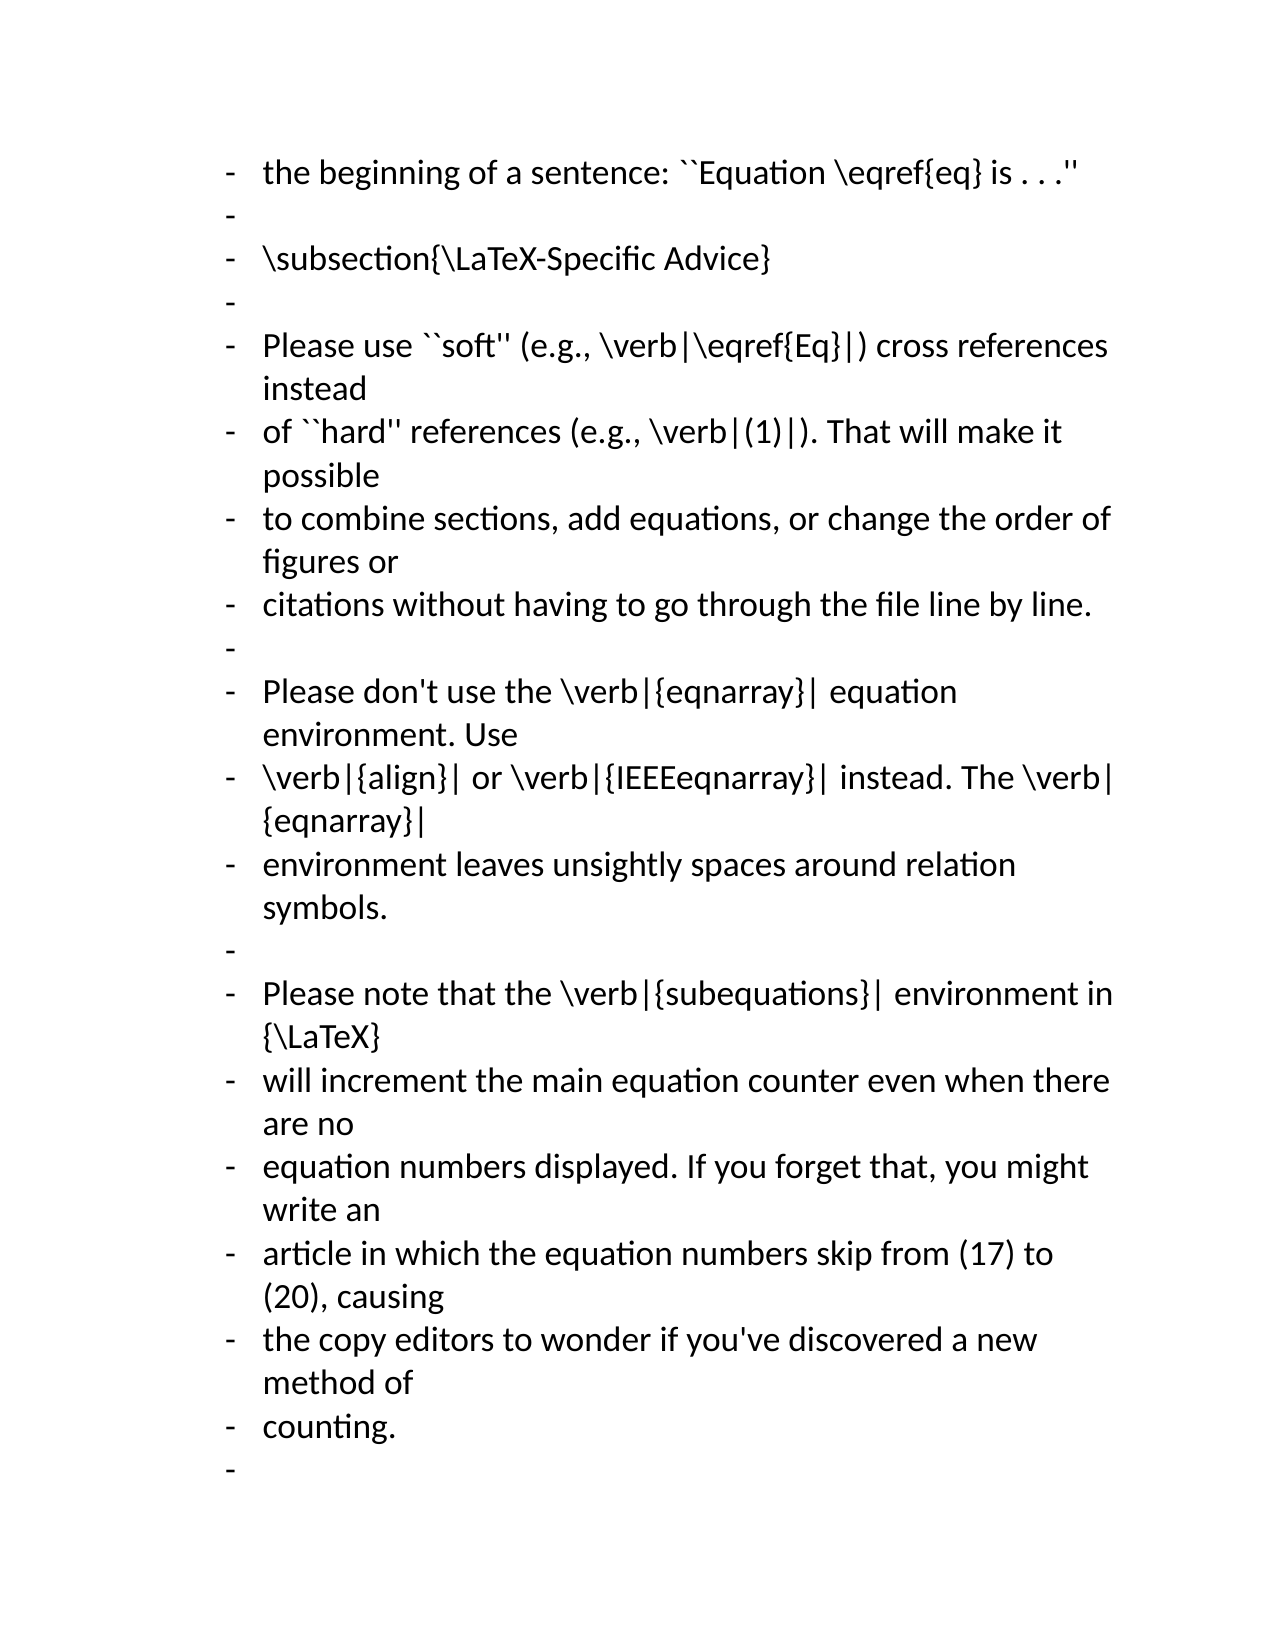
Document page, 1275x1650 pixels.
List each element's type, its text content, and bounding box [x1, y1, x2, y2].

list the beginning of a sentence: ``Equation \eqref{eq} is . . .'' [225, 150, 1125, 193]
list \verb|{align}| or \verb|{IEEEeqnarray}| instead. The \verb|{eqnarray}| [225, 755, 1125, 842]
list environment leaves unsightly spaces around relation symbols. [225, 842, 1125, 928]
list will increment the main equation counter even when there are no [225, 1058, 1125, 1144]
list the copy editors to wonder if you've discovered a new method of [225, 1317, 1125, 1404]
list counting. [225, 1404, 1125, 1447]
list equation numbers displayed. If you forget that, you might write an [225, 1144, 1125, 1231]
list to combine sections, add equations, or change the order of figures or [225, 496, 1125, 582]
list article in which the equation numbers skip from (17) to (20), causing [225, 1231, 1125, 1317]
list Please note that the \verb|{subequations}| environment in {\LaTeX} [225, 971, 1125, 1058]
list of ``hard'' references (e.g., \verb|(1)|). That will make it possible [225, 409, 1125, 496]
list Please use ``soft'' (e.g., \verb|\eqref{Eq}|) cross references instead [225, 323, 1125, 409]
list \subsection{\LaTeX-Specific Advice} [225, 236, 1125, 280]
list Please don't use the \verb|{eqnarray}| equation environment. Use [225, 669, 1125, 755]
list citations without having to go through the file line by line. [225, 582, 1125, 626]
